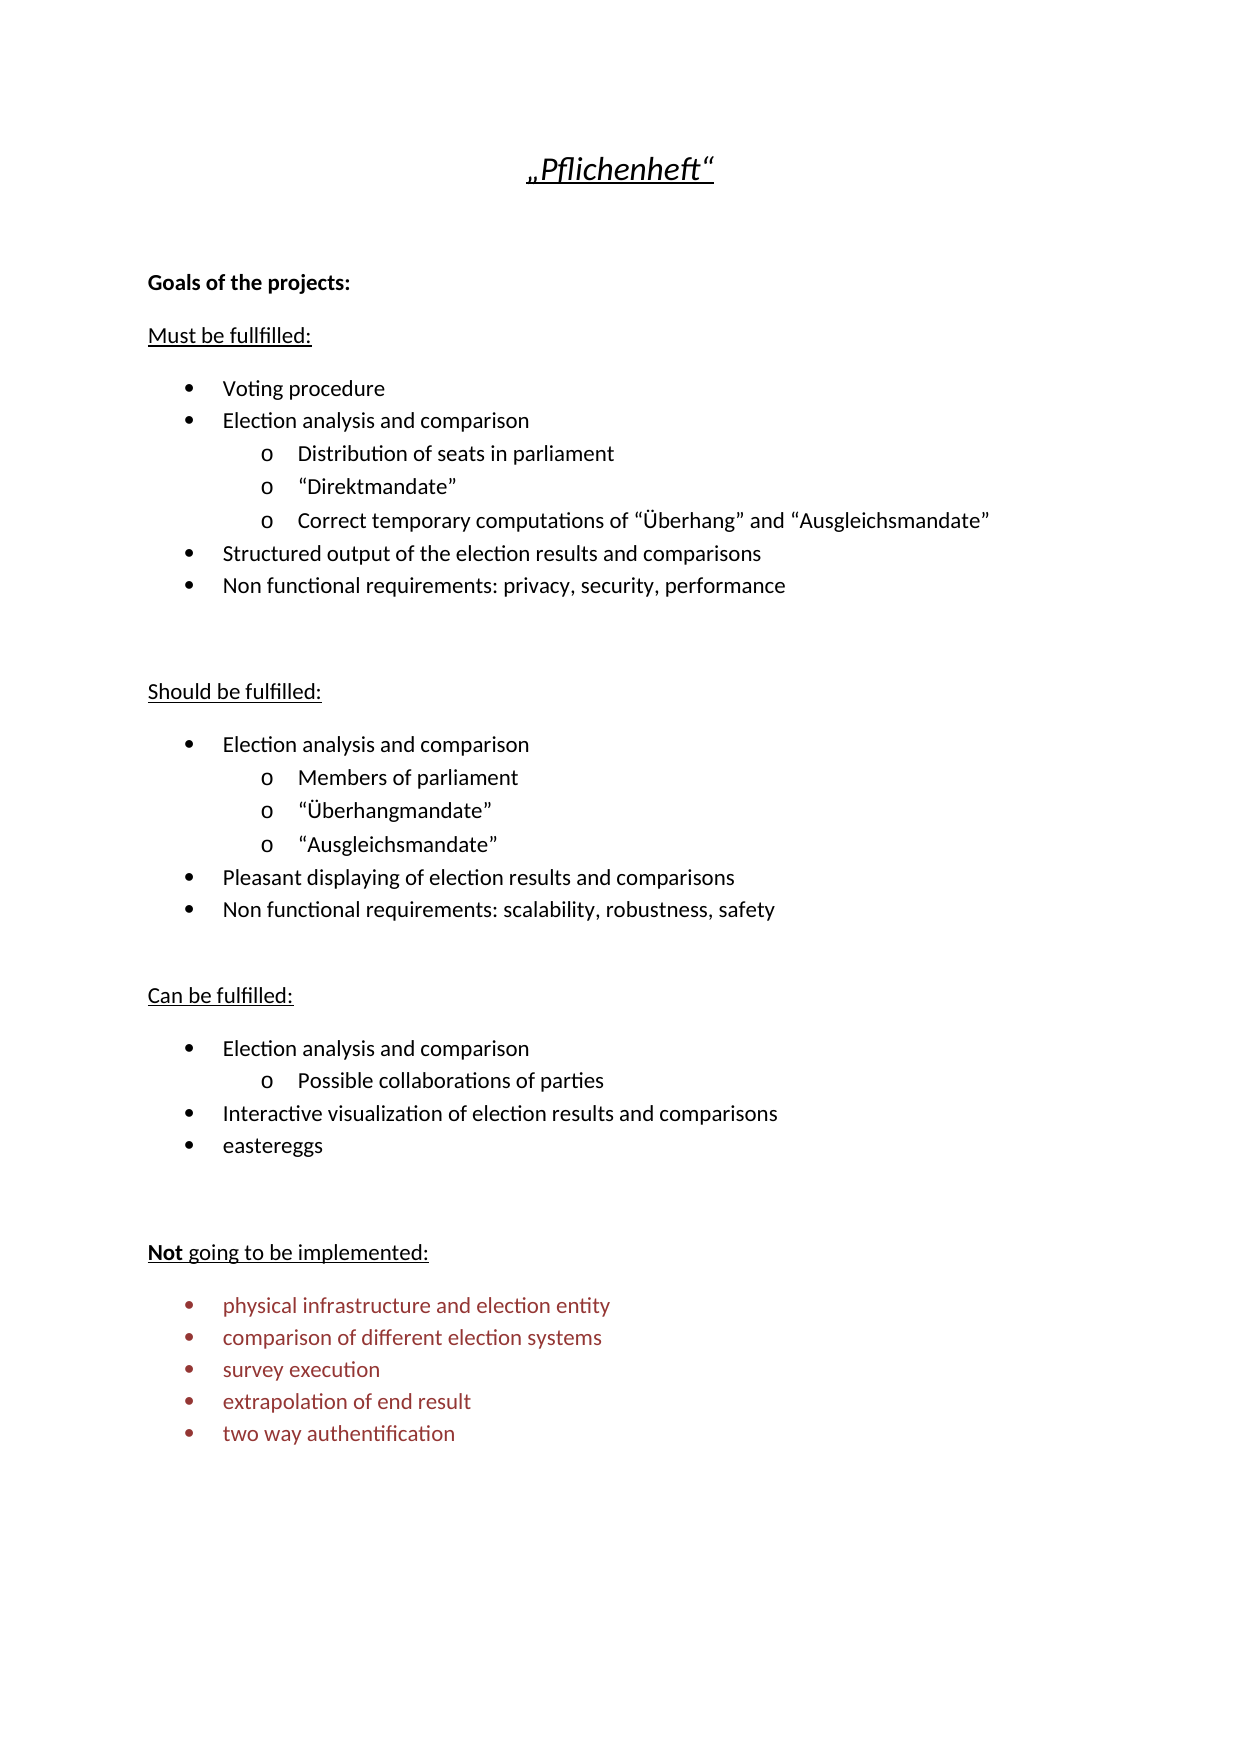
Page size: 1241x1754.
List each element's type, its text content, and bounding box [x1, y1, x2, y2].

list Non functional requirements: privacy, security, performance [185, 571, 1093, 599]
list Pleasant displaying of election results and comparisons [185, 863, 1093, 891]
text Not going to be implemented: [148, 1238, 1093, 1266]
list Distribution of seats in parliament [260, 439, 1093, 468]
list Structured output of the election results and comparisons [185, 539, 1093, 567]
list survey execution [185, 1355, 1093, 1383]
list Non functional requirements: scalability, robustness, safety [185, 896, 1093, 923]
list “Überhangmandate” [260, 796, 1093, 825]
list Members of parliament [260, 763, 1093, 792]
list Voting procedure [185, 374, 1093, 402]
list eastereggs [185, 1132, 1093, 1160]
list comparison of different election systems [185, 1323, 1093, 1351]
list physical infrastructure and election entity [185, 1291, 1093, 1319]
text Must be fullfilled: [148, 321, 1093, 349]
list Election analysis and comparison [185, 1034, 1093, 1062]
list two way authentification [185, 1419, 1093, 1447]
list “Ausgleichsmandate” [260, 830, 1093, 859]
text Goals of the projects: [148, 268, 1093, 296]
list extrapolation of end result [185, 1387, 1093, 1415]
list “Direktmandate” [260, 472, 1093, 501]
text „Pflichenheft“ [148, 148, 1093, 188]
list Election analysis and comparison [185, 406, 1093, 434]
text Can be fulfilled: [148, 981, 1093, 1009]
list Possible collaborations of parties [260, 1066, 1093, 1095]
list Election analysis and comparison [185, 731, 1093, 758]
list Correct temporary computations of “Überhang” and “Ausgleichsmandate” [260, 506, 1093, 535]
list Interactive visualization of election results and comparisons [185, 1099, 1093, 1127]
text Should be fulfilled: [148, 677, 1093, 706]
